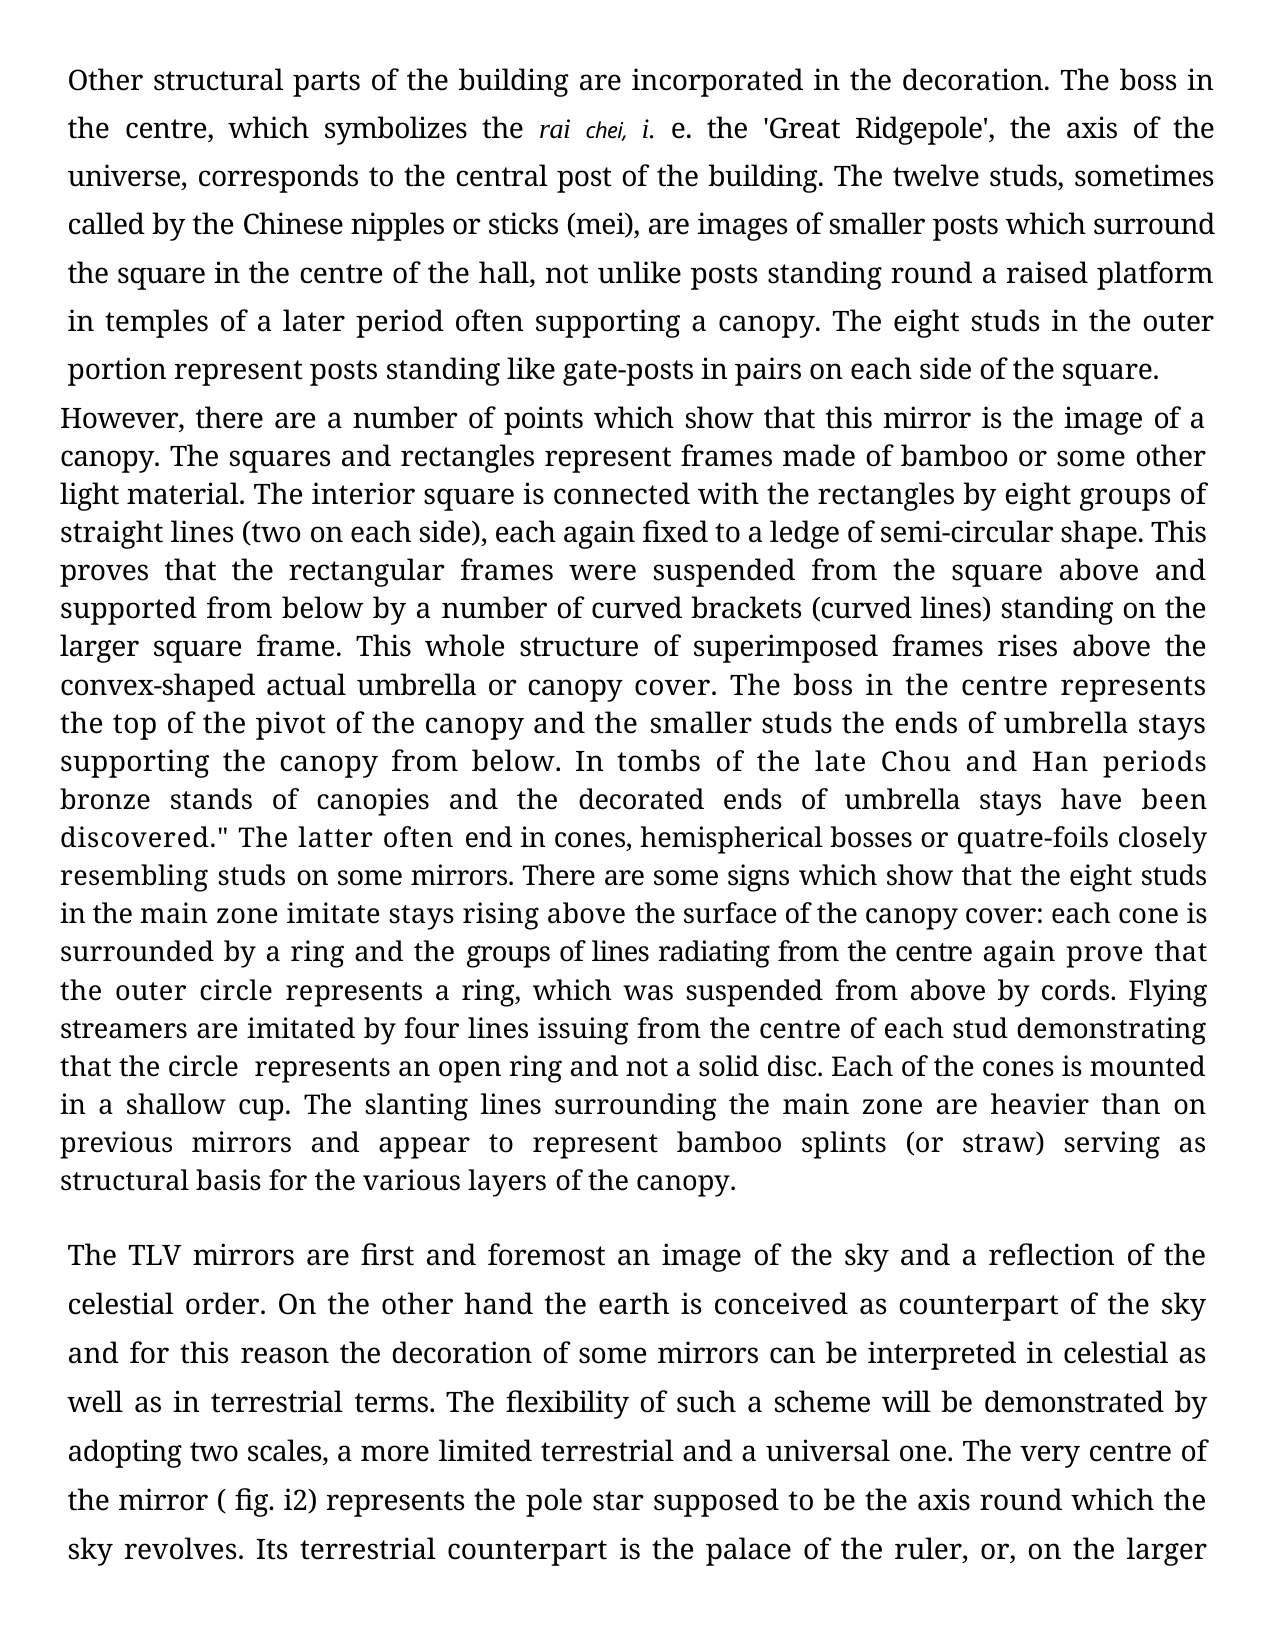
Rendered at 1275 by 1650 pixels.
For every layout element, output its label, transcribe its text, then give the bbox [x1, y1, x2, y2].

text Other structural parts of the building are incorporated in the decoration. The boss in the centre, which symbolizes the rai chei, i. e. the 'Great Ridgepole', the axis of the universe, corresponds to the central post of the building. The twelve studs, sometimes called by the Chinese nipples or sticks (mei), are images of smaller posts which surround the square in the centre of the hall, not unlike posts standing round a raised platform in temples of a later period often supporting a canopy. The eight studs in the outer portion represent posts standing like gate-posts in pairs on each side of the square. [67, 60, 1215, 388]
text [67, 1235, 1207, 1568]
text However, there are a number of points which show that this mirror is the image of a canopy. The squares and rectangles represent frames made of bamboo or some other light material. The interior square is connected with the rectangles by eight groups of straight lines (two on each side), each again fixed to a ledge of semi-circular shape. This proves that the rectangular frames were suspended from the square above and supported from below by a number of curved brackets (curved lines) standing on the larger square frame. This whole structure of superimposed frames rises above the convex-shaped actual umbrella or canopy cover. The boss in the centre represents the top of the pivot of the canopy and the smaller studs the ends of umbrella stays supporting the canopy from below. In tombs of the late Chou and Han periods bronze stands of canopies and the decorated ends of umbrella stays have been discovered." The latter often end in cones, hemispherical bosses or quatre-foils closely resembling studs on some mirrors. There are some signs which show that the eight studs in the main zone imitate stays rising above the surface of the canopy cover: each cone is surrounded by a ring and the groups of lines radiating from the centre again prove that the outer circle represents a ring, which was suspended from above by cords. Flying streamers are imitated by four lines issuing from the centre of each stud demonstrating that the circle represents an open ring and not a solid disc. Each of the cones is mounted in a shallow cup. The slanting lines surrounding the main zone are heavier than on previous mirrors and appear to represent bamboo splints (or straw) serving as structural basis for the various layers of the canopy. [60, 398, 1207, 1198]
